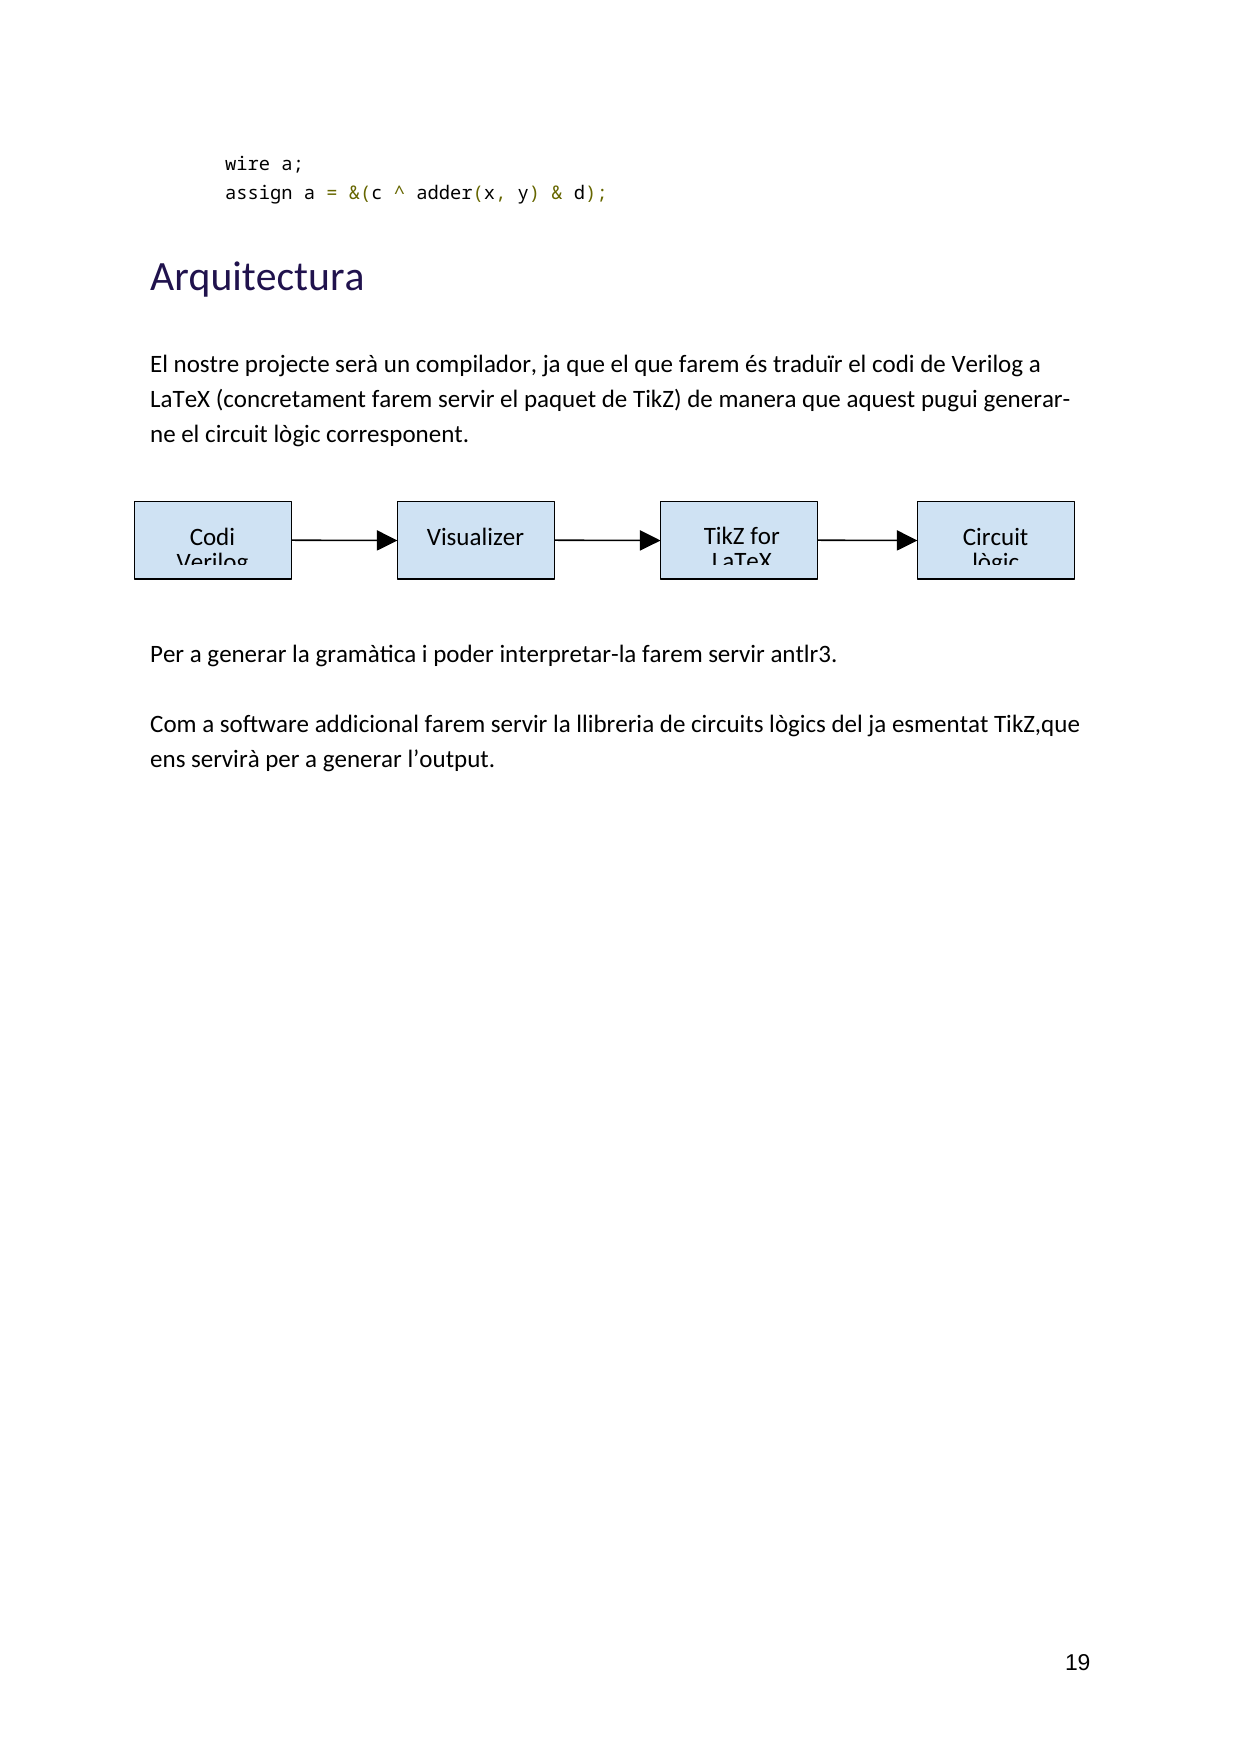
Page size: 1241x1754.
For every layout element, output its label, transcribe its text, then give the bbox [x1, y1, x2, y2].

text wire a; [150, 150, 1090, 176]
text El nostre projecte serà un compilador, ja que el que farem és traduïr el codi de Verilog a LaTeX (concretament farem servir el paquet de TikZ) de manera que aquest pugui generar-ne el circuit lògic corresponent. [150, 348, 1090, 449]
text assign a = &(c ^ adder(x, y) & d); [150, 179, 1090, 205]
subtitle Arquitectura [150, 250, 1090, 301]
text Com a software addicional farem servir la llibreria de circuits lògics del ja esmentat TikZ,que ens servirà per a generar l’output. [150, 708, 1090, 774]
text Per a generar la gramàtica i poder interpretar-la farem servir antlr3. [150, 638, 1090, 669]
